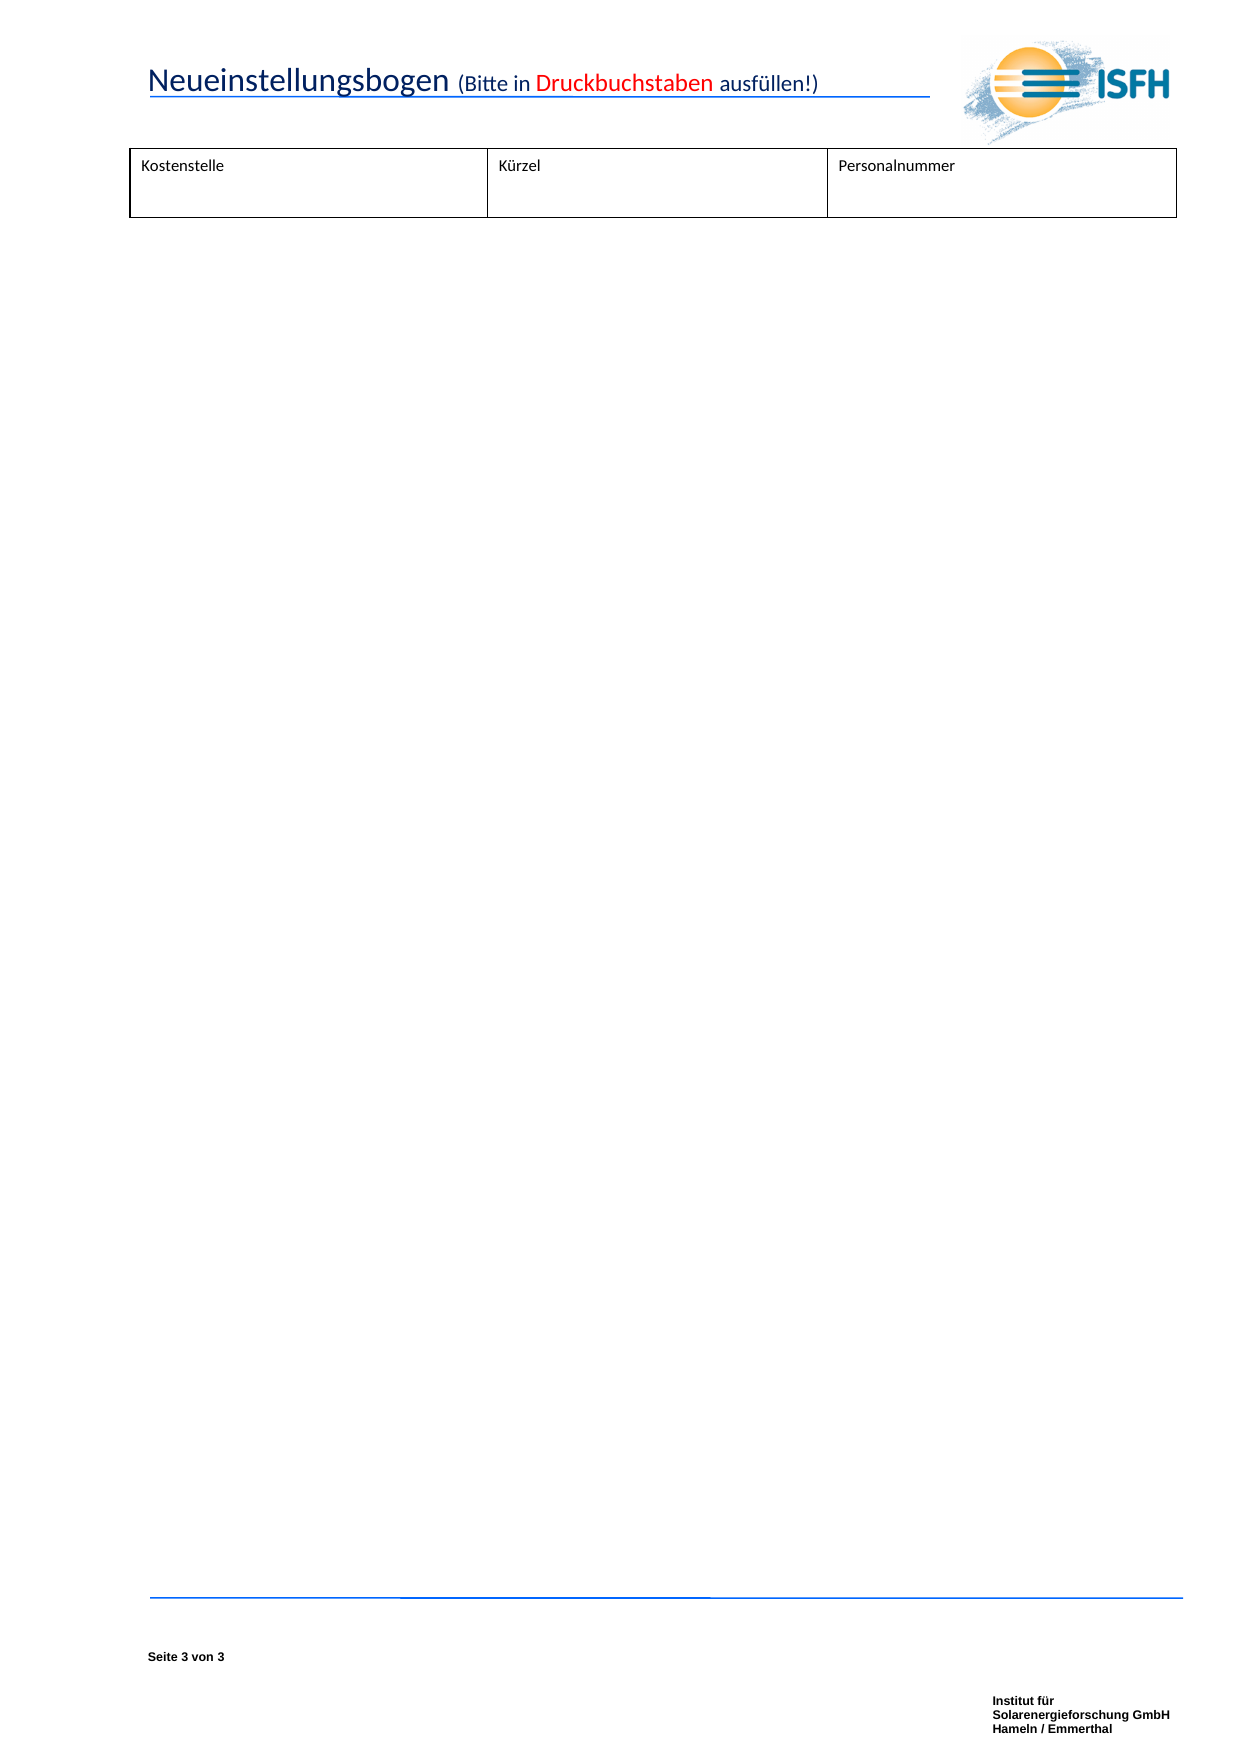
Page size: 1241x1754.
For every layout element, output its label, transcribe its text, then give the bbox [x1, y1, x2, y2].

table_cell Personalnummer [828, 149, 1176, 217]
table_cell Kürzel [488, 149, 827, 217]
table_cell Kostenstelle [131, 149, 487, 217]
picture [961, 35, 1171, 146]
